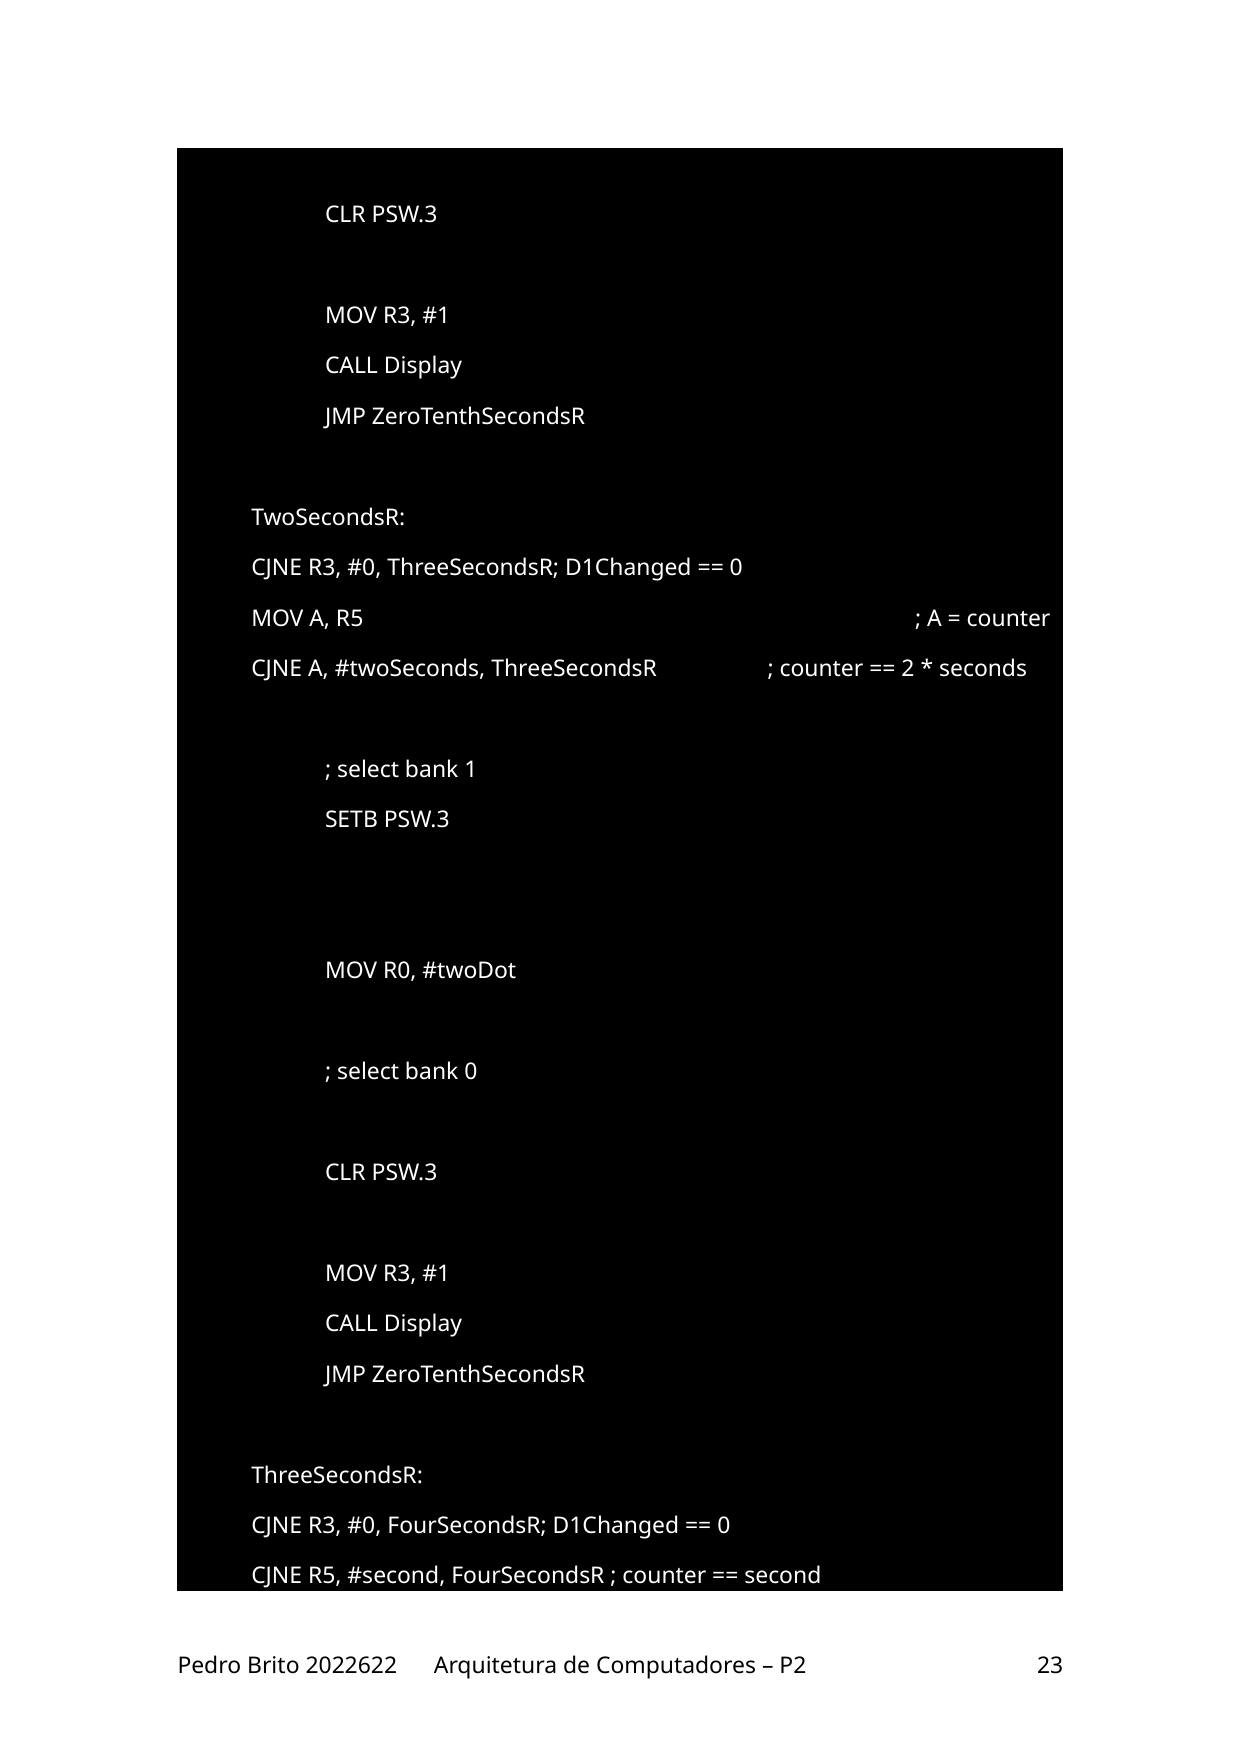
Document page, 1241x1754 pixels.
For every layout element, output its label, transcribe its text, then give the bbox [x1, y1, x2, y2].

text JMP ZeroTenthSecondsR [177, 400, 1063, 431]
text MOV R3, #1 [177, 299, 1063, 330]
text SETB PSW.3 [177, 803, 1063, 834]
text ; select bank 0 [177, 1055, 1063, 1086]
text ; select bank 1 [177, 753, 1063, 784]
text TwoSecondsR: [177, 501, 1063, 532]
text JMP ZeroTenthSecondsR [177, 1358, 1063, 1389]
text CJNE R5, #second, FourSecondsR ; counter == second [177, 1559, 1063, 1591]
text CJNE R3, #0, ThreeSecondsR; D1Changed == 0 [177, 551, 1063, 582]
text MOV R3, #1 [177, 1257, 1063, 1288]
text CJNE A, #twoSeconds, ThreeSecondsR ; counter == 2 * seconds [177, 652, 1063, 683]
text CLR PSW.3 [177, 1156, 1063, 1187]
text CLR PSW.3 [177, 198, 1063, 229]
text CALL Display [177, 349, 1063, 381]
text CJNE R3, #0, FourSecondsR; D1Changed == 0 [177, 1509, 1063, 1540]
text MOV A, R5 ; A = counter [177, 601, 1063, 633]
text ThreeSecondsR: [177, 1458, 1063, 1490]
text CALL Display [177, 1307, 1063, 1338]
text MOV R0, #twoDot [177, 954, 1063, 986]
